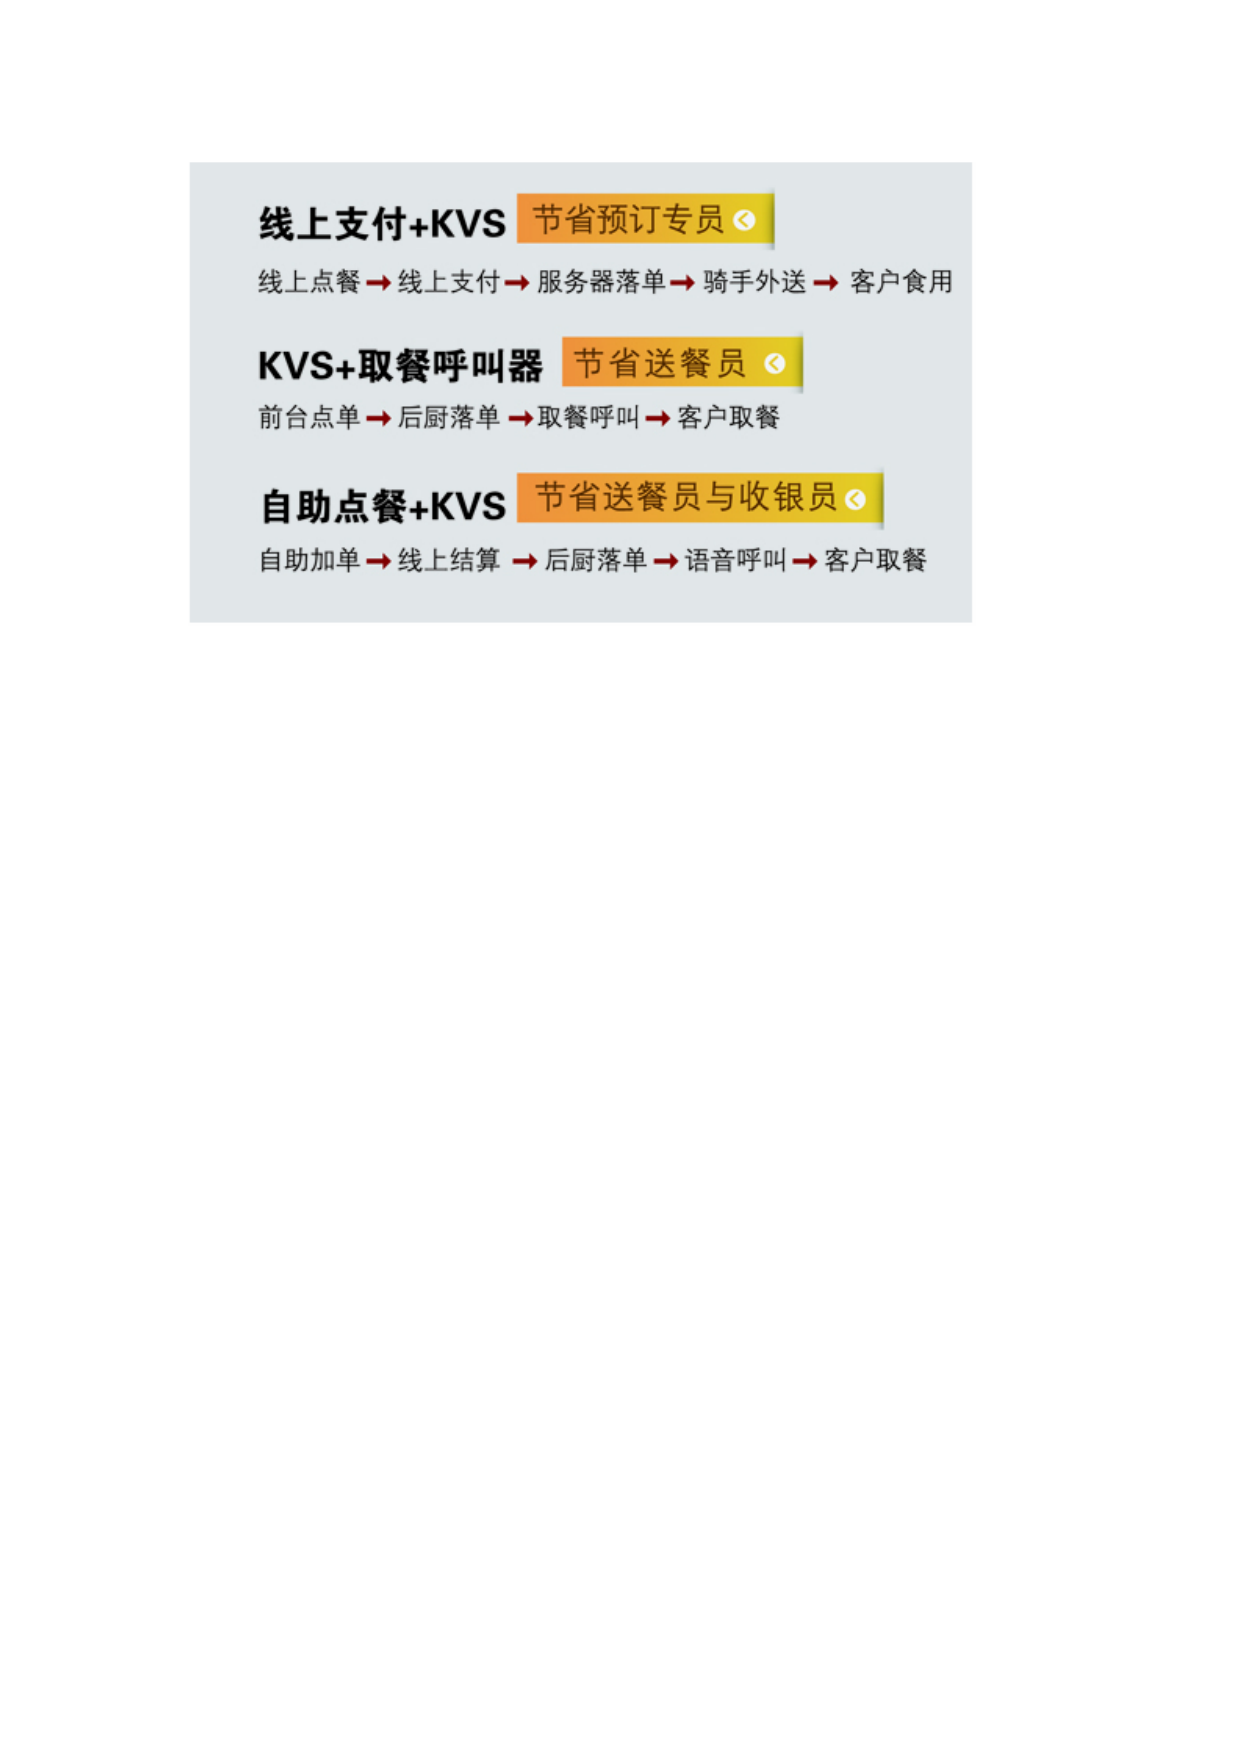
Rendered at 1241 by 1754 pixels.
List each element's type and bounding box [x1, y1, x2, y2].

picture [187, 162, 977, 626]
